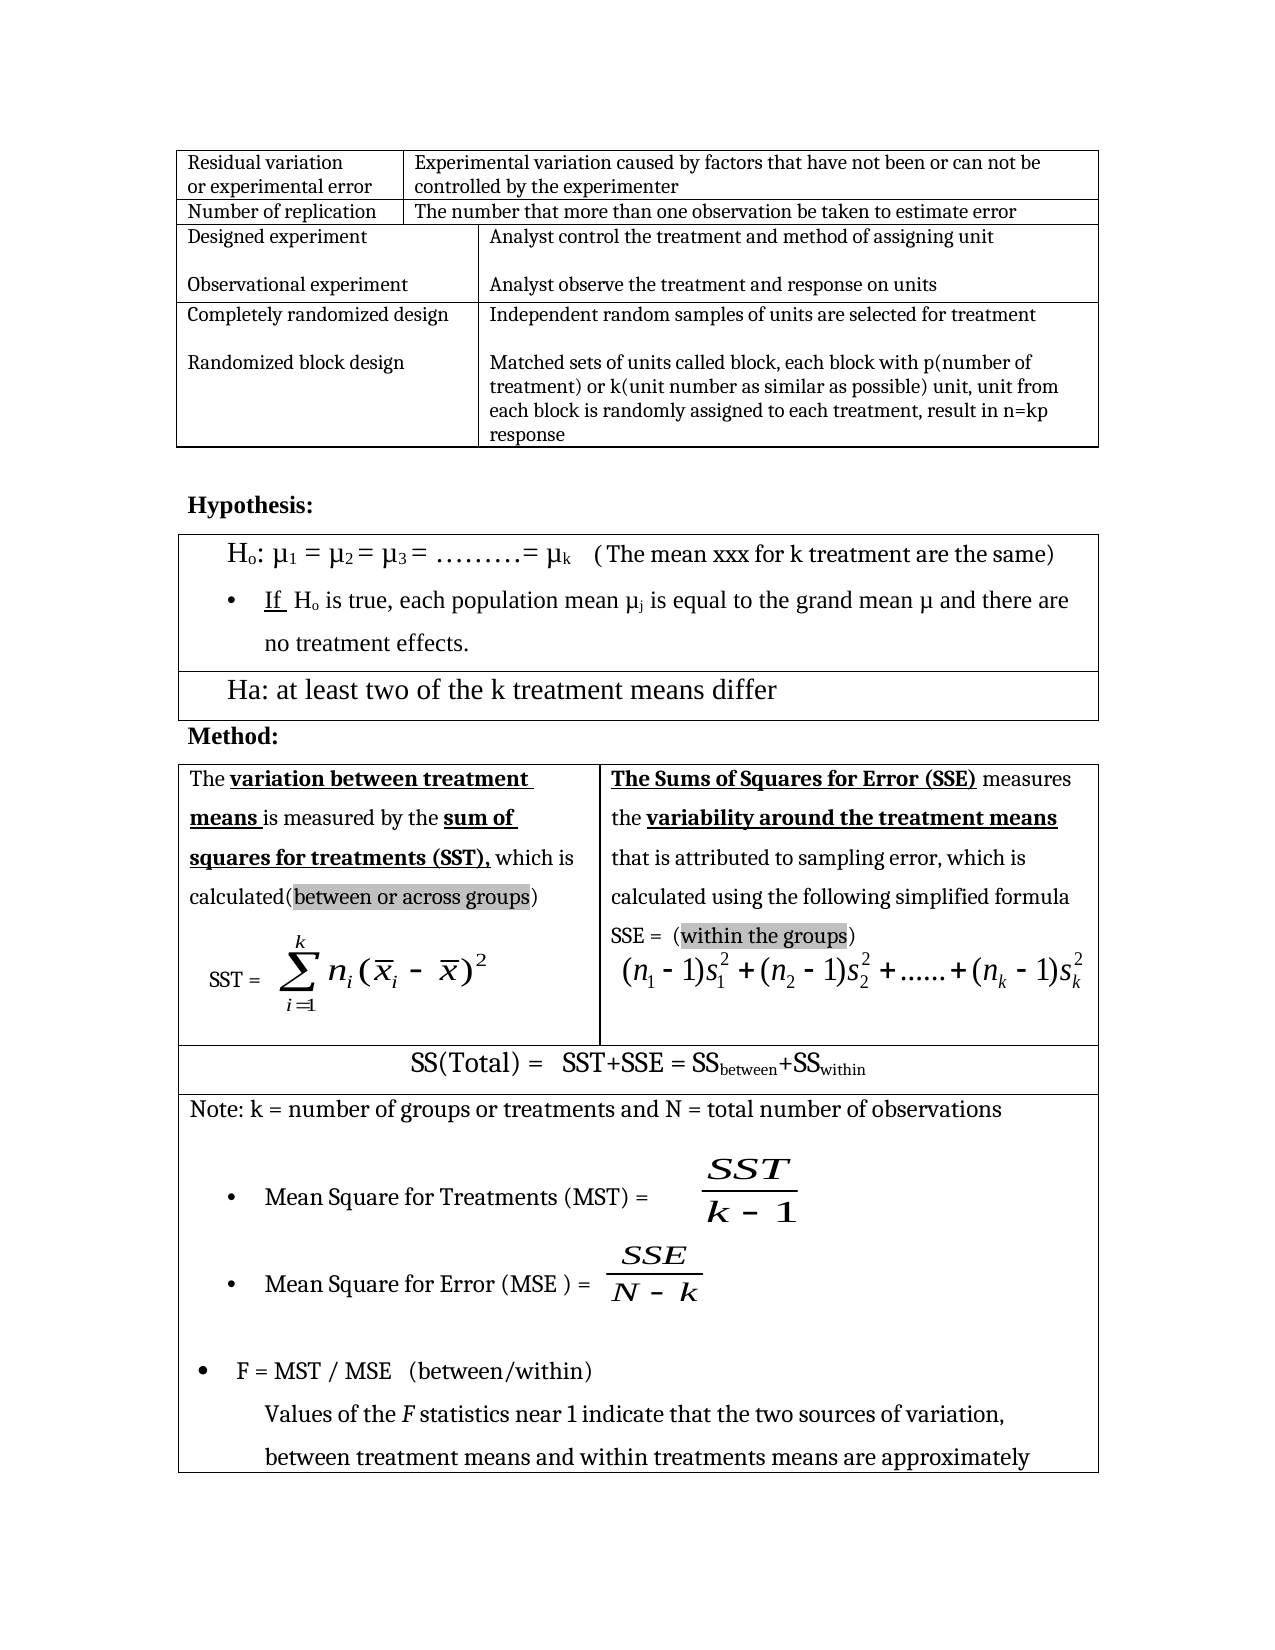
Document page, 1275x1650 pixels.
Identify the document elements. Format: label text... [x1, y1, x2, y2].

table_cell The number that more than one observation be taken to estimate error [404, 200, 1098, 224]
text Hypothesis: [187, 491, 1087, 519]
table_cell Experimental variation caused by factors that have not been or can not be controlled by the experimenter [404, 151, 1098, 199]
table_cell Independent random samples of units are selected for treatment Matched sets of units called block, each block with p(number of treatment) or k(unit number as similar as possible) unit, unit from each block is randomly assigned to each treatment, result in n=kp response [479, 303, 1098, 446]
table_cell Residual variation or experimental error [177, 151, 403, 199]
table_header The Sums of Squares for Error (SSE) measures the variability around the treatment means that is attributed to sampling error, which is calculated using the following simplified formula SSE = (within the groups) [601, 765, 1098, 1045]
table_cell SS(Total) = SST+SSE = SSbetween+SSwithin [179, 1046, 1098, 1094]
table_cell Analyst control the treatment and method of assigning unit Analyst observe the treatment and response on units [479, 225, 1098, 302]
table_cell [179, 1095, 1098, 1472]
table_cell Number of replication [177, 200, 403, 224]
table_header Ho: µ1 = µ2 = µ3 = ………= µk ( The mean xxx for k treatment are the same) If Ho is true, each population mean µj is equal to the grand mean µ and there are no treatment effects. [179, 535, 1098, 671]
text Method: [187, 721, 1087, 750]
table_header The variation between treatment means is measured by the sum of squares for treatments (SST), which is calculated(between or across groups) SST = [179, 765, 599, 1045]
table_cell Designed experiment Observational experiment [177, 225, 478, 302]
table_cell Ha: at least two of the k treatment means differ [179, 672, 1098, 720]
table_cell Completely randomized design Randomized block design [177, 303, 478, 446]
